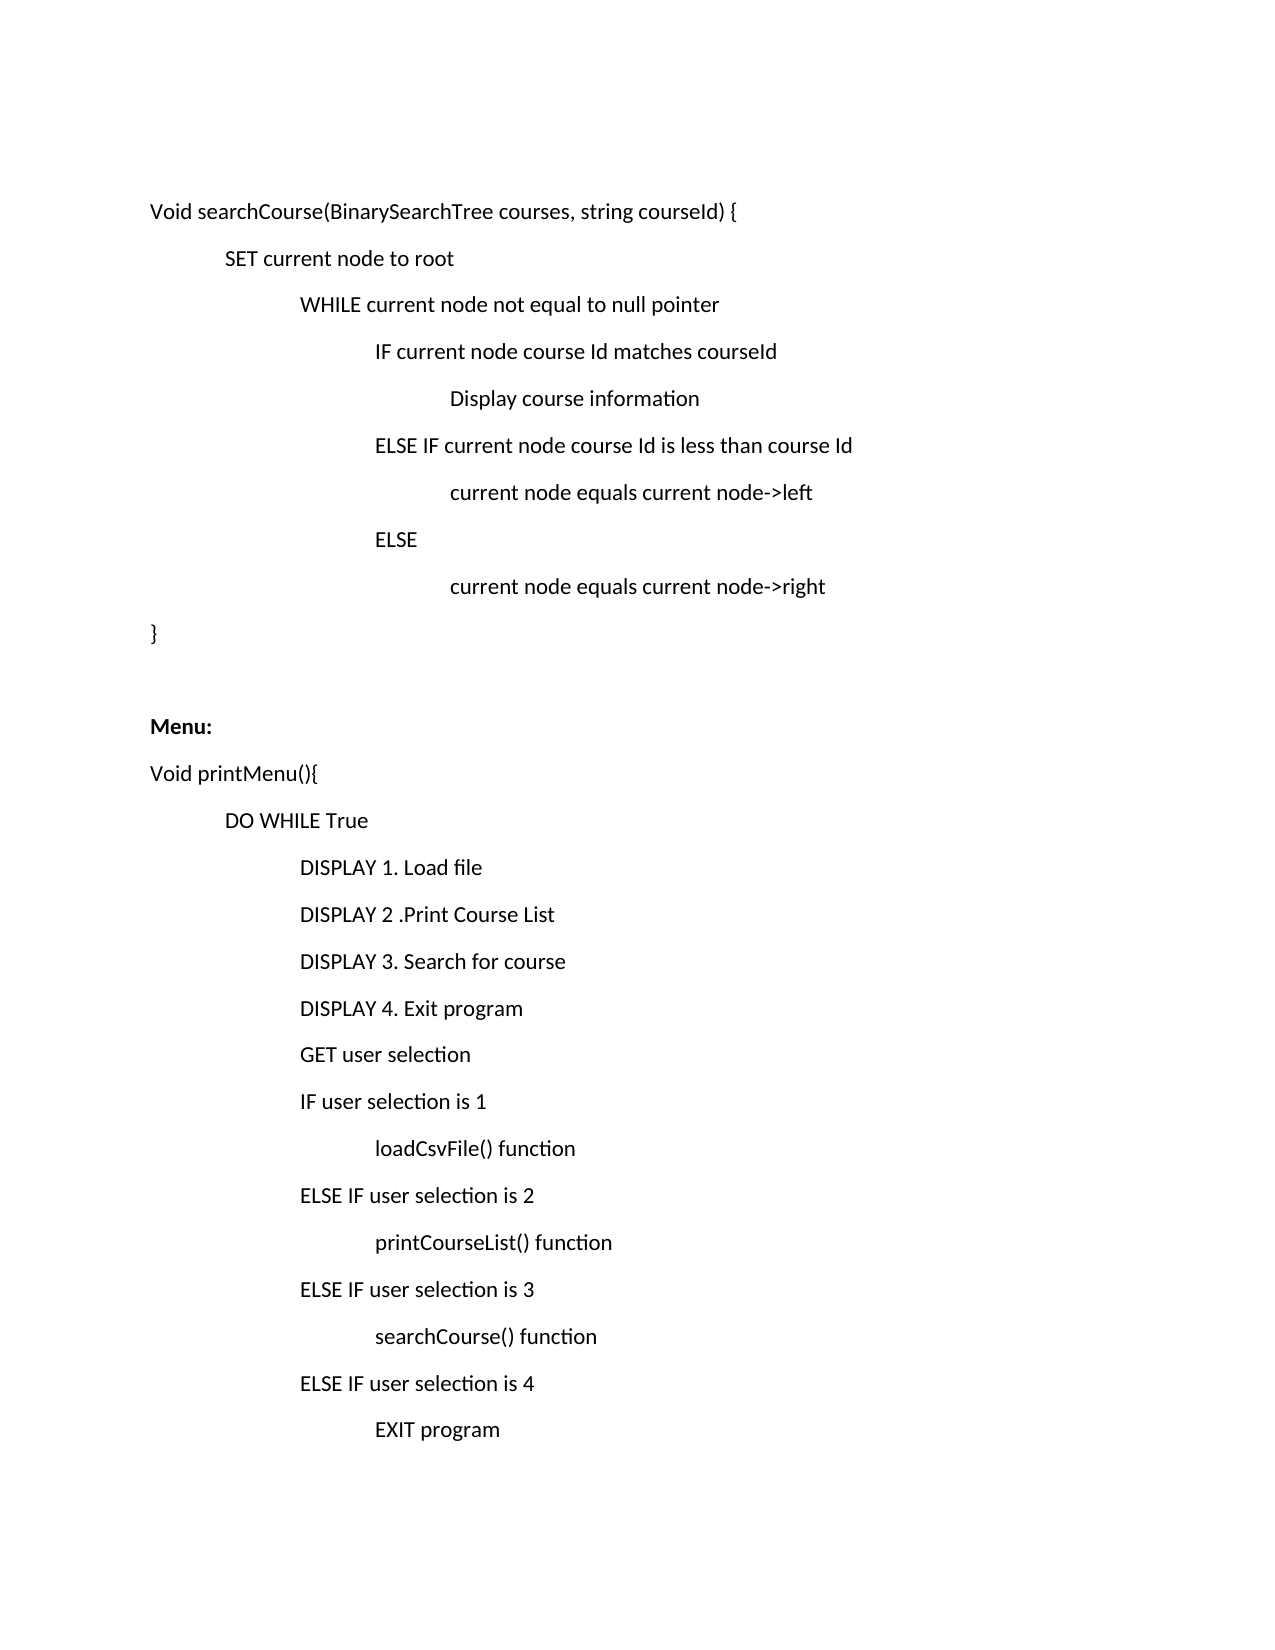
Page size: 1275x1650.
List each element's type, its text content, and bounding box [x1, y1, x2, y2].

text IF current node course Id matches courseId [300, 337, 1125, 366]
text ELSE IF user selection is 3 [300, 1275, 1125, 1303]
text Void searchCourse(BinarySearchTree courses, string courseId) { [150, 197, 1125, 225]
text current node equals current node->right [375, 572, 1125, 600]
text Display course information [375, 384, 1125, 412]
text DISPLAY 3. Search for course [300, 947, 1125, 975]
text WHILE current node not equal to null pointer [225, 291, 1125, 319]
text EXIT program [300, 1416, 1125, 1444]
text DISPLAY 2 .Print Course List [300, 900, 1125, 928]
text DISPLAY 4. Exit program [300, 994, 1125, 1022]
text SET current node to root [225, 244, 1125, 272]
text ELSE IF current node course Id is less than course Id [300, 431, 1125, 459]
text searchCourse() function [300, 1322, 1125, 1350]
text ELSE [300, 525, 1125, 553]
text ELSE IF user selection is 2 [300, 1181, 1125, 1209]
text Void printMenu(){ [150, 759, 1125, 787]
text IF user selection is 1 [225, 1087, 1125, 1116]
text DO WHILE True [150, 806, 1125, 834]
text printCourseList() function [300, 1228, 1125, 1256]
text current node equals current node->left [375, 478, 1125, 506]
text loadCsvFile() function [300, 1134, 1125, 1162]
text Menu: [150, 712, 1125, 741]
text ELSE IF user selection is 4 [300, 1369, 1125, 1397]
text DISPLAY 1. Load file [300, 853, 1125, 881]
text GET user selection [300, 1041, 1125, 1069]
text } [150, 619, 1125, 647]
